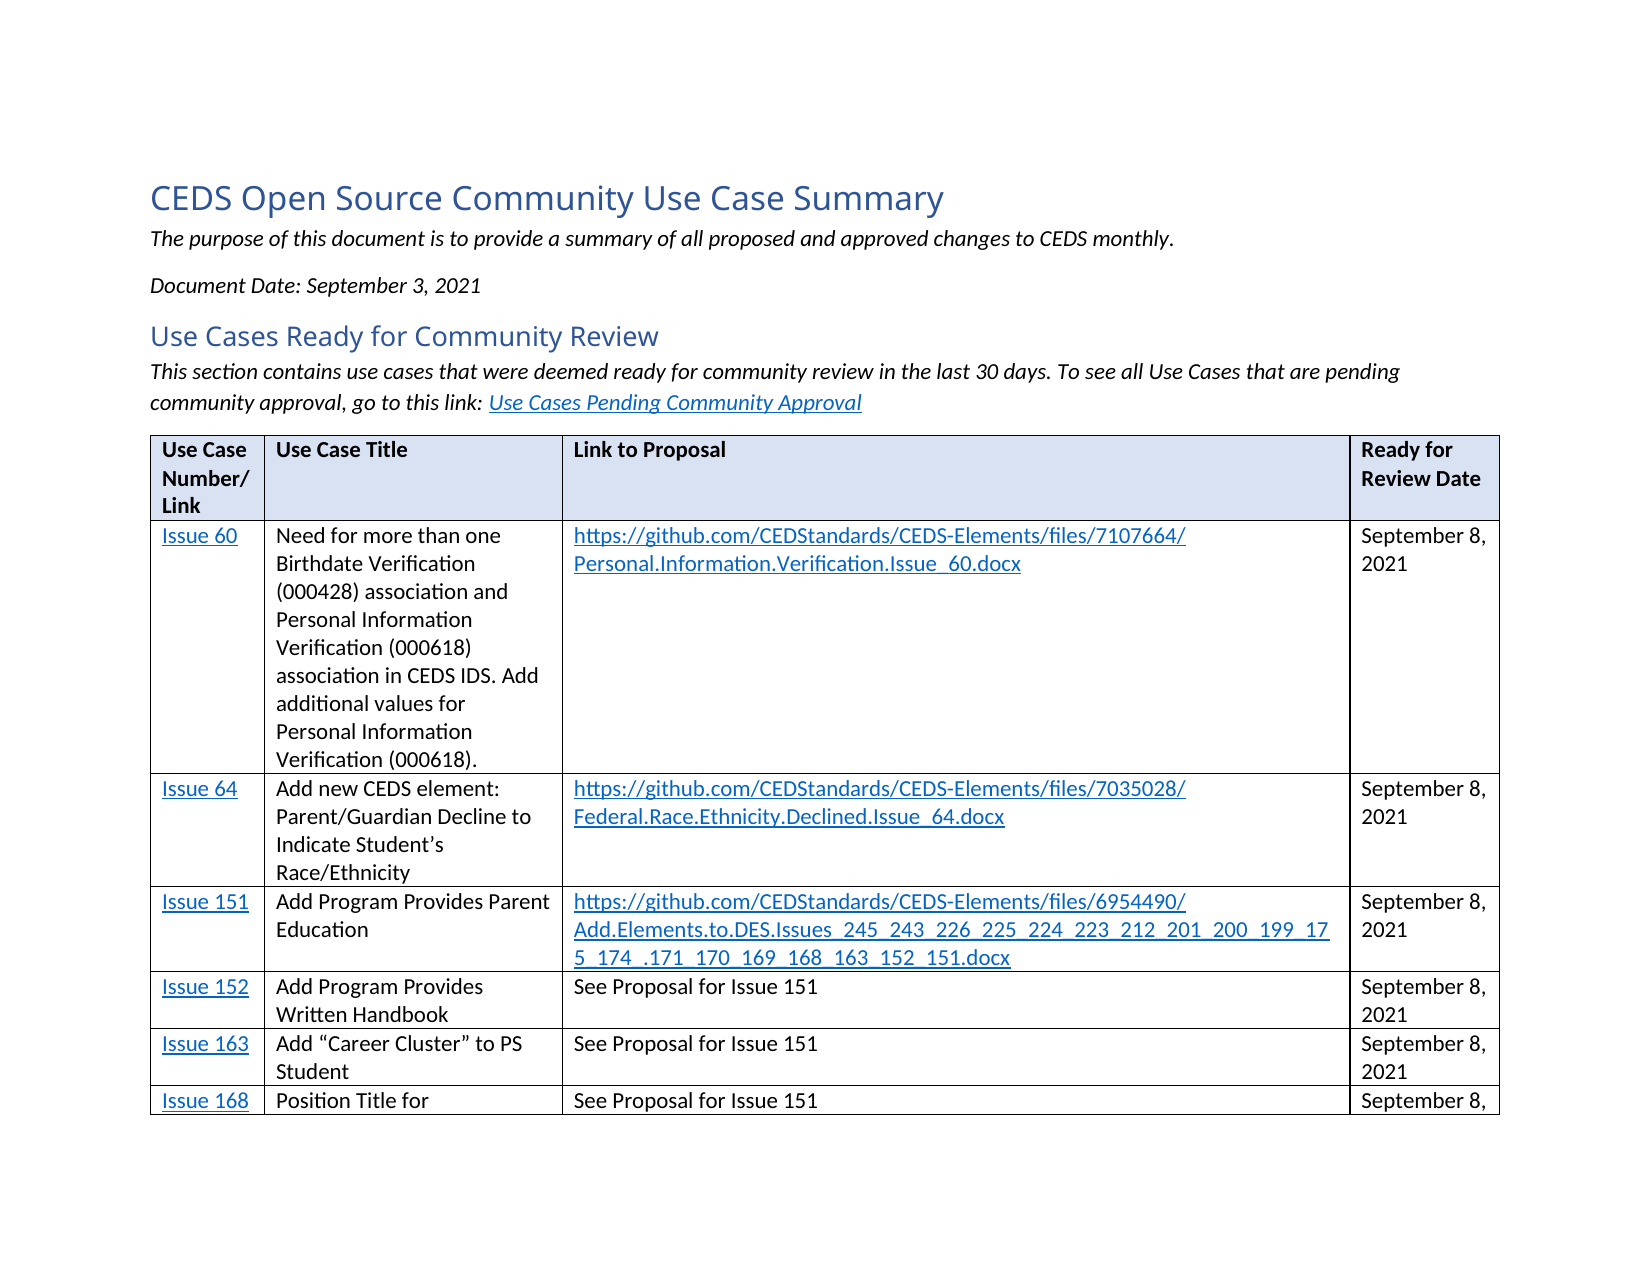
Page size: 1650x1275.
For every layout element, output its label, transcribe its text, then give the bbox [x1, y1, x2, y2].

table_cell Issue 60 [151, 521, 264, 773]
text The purpose of this document is to provide a summary of all proposed and approved changes to CEDS monthly. [150, 224, 1500, 252]
text Document Date: September 3, 2021 [150, 271, 1500, 299]
table_cell https://github.com/CEDStandards/CEDS-Elements/files/7035028/Federal.Race.Ethnicity.Declined.Issue_64.docx [563, 774, 1349, 886]
table_cell Issue 151 [151, 887, 264, 971]
table_cell September 8, 2021 [1351, 1086, 1499, 1114]
table_cell https://github.com/CEDStandards/CEDS-Elements/files/6954490/Add.Elements.to.DES.Issues_245_243_226_225_224_223_212_201_200_199_175_174_.171_170_169_168_163_152_151.docx [563, 887, 1349, 971]
table_cell Issue 168 [151, 1086, 264, 1114]
table_cell Issue 64 [151, 774, 264, 886]
table_cell See Proposal for Issue 151 [563, 972, 1349, 1028]
table_cell Add new CEDS element: Parent/Guardian Decline to Indicate Student’s Race/Ethnicity [265, 774, 562, 886]
table_cell September 8, 2021 [1351, 521, 1499, 773]
table_cell September 8, 2021 [1351, 972, 1499, 1028]
table_header Use Case Number/ Link [151, 436, 264, 520]
table_cell Issue 163 [151, 1029, 264, 1085]
table_cell September 8, 2021 [1351, 774, 1499, 886]
table_cell September 8, 2021 [1351, 1029, 1499, 1085]
table_cell Add Program Provides Parent Education [265, 887, 562, 971]
table_cell Add Program Provides Written Handbook [265, 972, 562, 1028]
table_cell Need for more than one Birthdate Verification (000428) association and Personal Information Verification (000618) association in CEDS IDS. Add additional values for Personal Information Verification (000618). [265, 521, 562, 773]
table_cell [563, 1086, 1349, 1114]
table_header Link to Proposal [563, 436, 1349, 520]
table_header Ready for Review Date [1351, 436, 1499, 520]
subtitle CEDS Open Source Community Use Case Summary [150, 175, 1500, 220]
table_cell https://github.com/CEDStandards/CEDS-Elements/files/7107664/Personal.Information.Verification.Issue_60.docx [563, 521, 1349, 773]
table_cell September 8, 2021 [1351, 887, 1499, 971]
subtitle Use Cases Ready for Community Review [150, 318, 1500, 354]
text This section contains use cases that were deemed ready for community review in the last 30 days. To see all Use Cases that are pending community approval, go to this link: Use Cases Pending Community Approval [150, 357, 1500, 416]
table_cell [265, 1086, 562, 1114]
table_header Use Case Title [265, 436, 562, 520]
table_cell Issue 152 [151, 972, 264, 1028]
table_cell Add “Career Cluster” to PS Student [265, 1029, 562, 1085]
table_cell See Proposal for Issue 151 [563, 1029, 1349, 1085]
